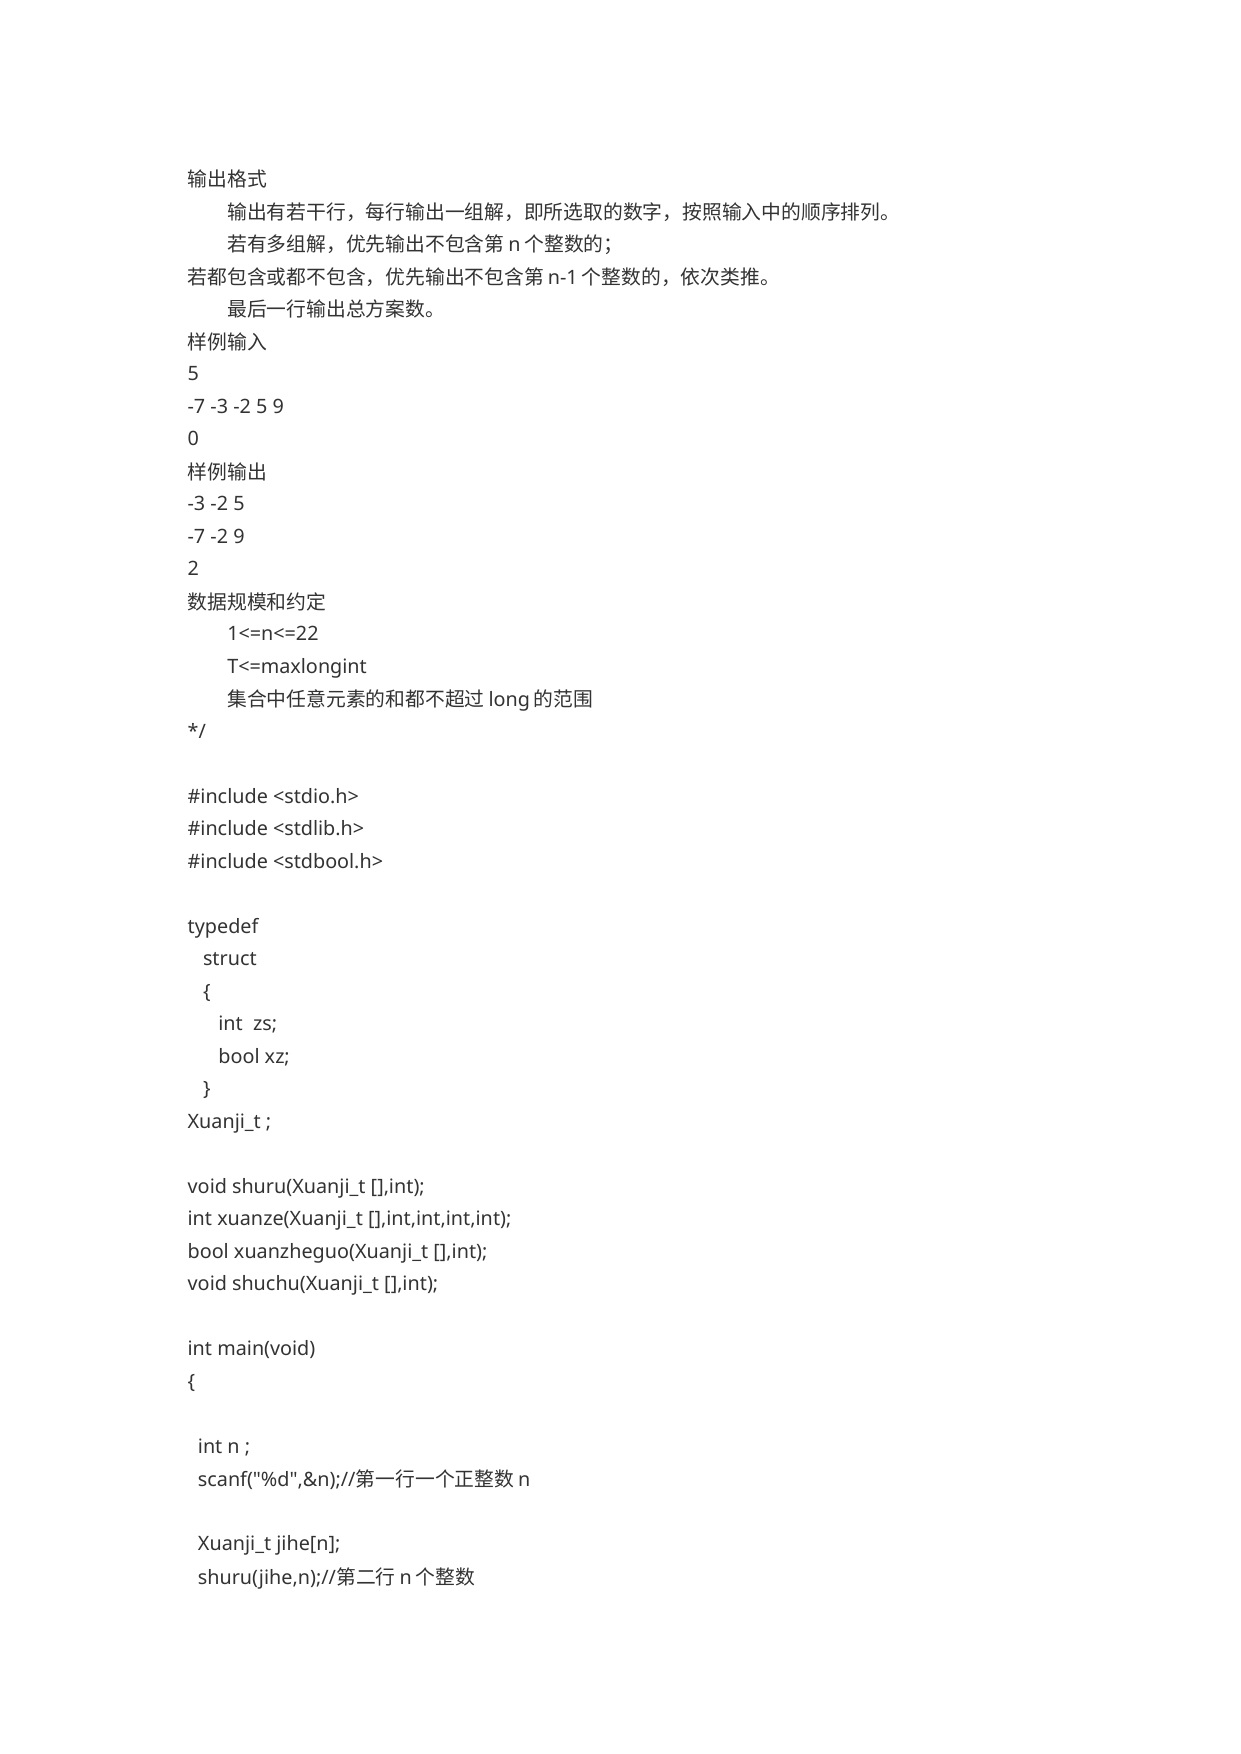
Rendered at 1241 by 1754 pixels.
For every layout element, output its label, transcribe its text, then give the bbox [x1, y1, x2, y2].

text { [187, 974, 1053, 1007]
text { [187, 1364, 1053, 1397]
text } [187, 1072, 1053, 1104]
text #include <stdbool.h> [187, 844, 1053, 877]
text 数据规模和约定 [187, 584, 1053, 617]
text void shuchu(Xuanji_t [],int); [187, 1267, 1053, 1299]
text */ [187, 714, 1053, 747]
text bool xz; [187, 1039, 1053, 1072]
text 2 [187, 552, 1053, 584]
text Xuanji_t jihe[n]; [187, 1527, 1053, 1559]
text struct [187, 942, 1053, 974]
text 若有多组解，优先输出不包含第n个整数的； [187, 227, 1053, 259]
text Xuanji_t ; [187, 1104, 1053, 1137]
text -3 -2 5 [187, 487, 1053, 519]
text 1<=n<=22 [187, 617, 1053, 649]
text shuru(jihe,n);//第二行n个整数 [187, 1559, 1053, 1592]
text 输出格式 [187, 162, 1053, 194]
text bool xuanzheguo(Xuanji_t [],int); [187, 1234, 1053, 1267]
text 最后一行输出总方案数。 [187, 292, 1053, 324]
text 输出有若干行，每行输出一组解，即所选取的数字，按照输入中的顺序排列。 [187, 194, 1053, 227]
text void shuru(Xuanji_t [],int); [187, 1169, 1053, 1202]
text 0 [187, 422, 1053, 454]
text int n ; [187, 1429, 1053, 1462]
text int main(void) [187, 1332, 1053, 1364]
text #include <stdlib.h> [187, 812, 1053, 844]
text 样例输入 [187, 324, 1053, 357]
text -7 -3 -2 5 9 [187, 389, 1053, 422]
text 若都包含或都不包含，优先输出不包含第n-1个整数的，依次类推。 [187, 259, 1053, 292]
text 样例输出 [187, 454, 1053, 487]
text typedef [187, 909, 1053, 942]
text 集合中任意元素的和都不超过long的范围 [187, 682, 1053, 714]
text int xuanze(Xuanji_t [],int,int,int,int); [187, 1202, 1053, 1234]
text int zs; [187, 1007, 1053, 1039]
text scanf("%d",&n);//第一行一个正整数n [187, 1462, 1053, 1494]
text -7 -2 9 [187, 519, 1053, 552]
text T<=maxlongint [187, 649, 1053, 682]
text #include <stdio.h> [187, 779, 1053, 812]
text 5 [187, 357, 1053, 389]
